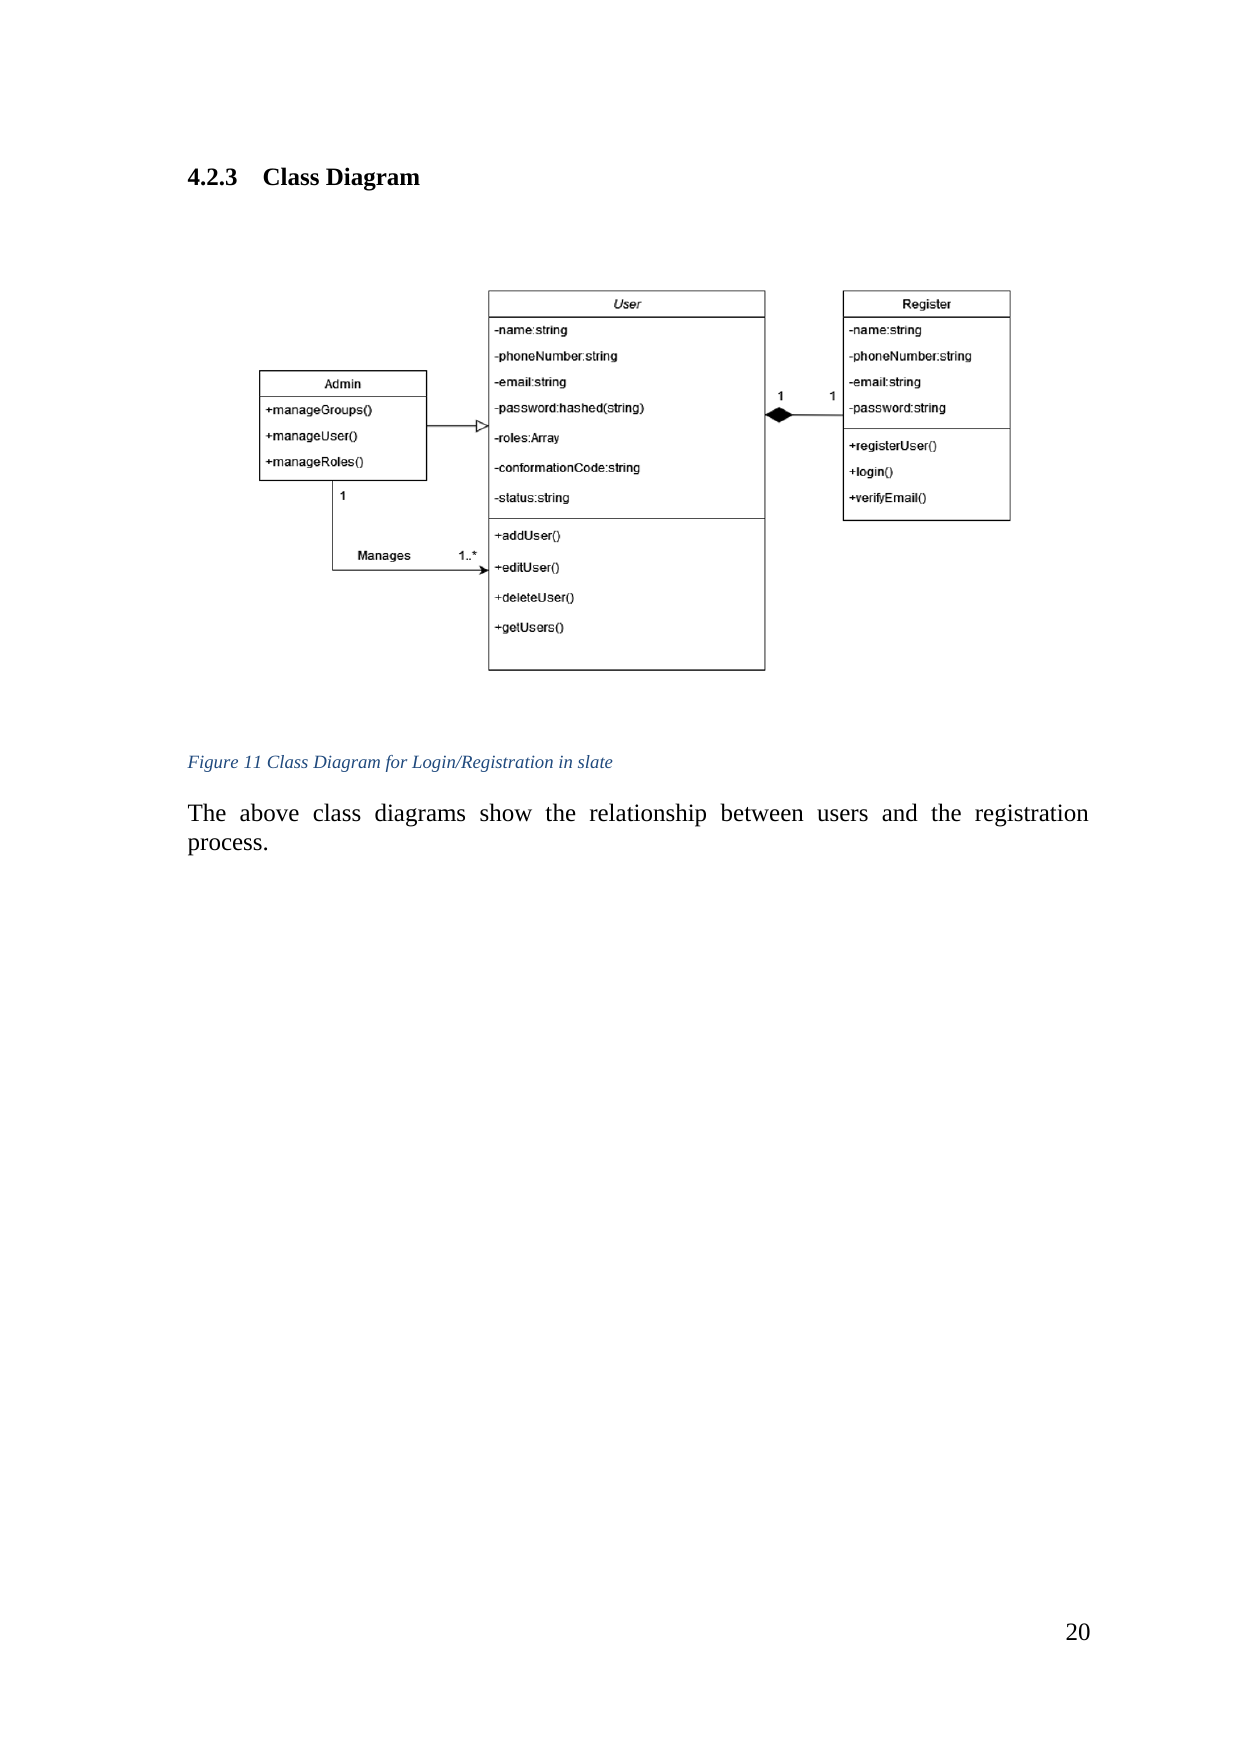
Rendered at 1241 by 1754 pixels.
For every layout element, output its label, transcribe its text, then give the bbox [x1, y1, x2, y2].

picture [187, 216, 1090, 727]
subtitle Class Diagram [187, 162, 1090, 191]
text The above class diagrams show the relationship between users and the registration process. [187, 798, 1090, 855]
